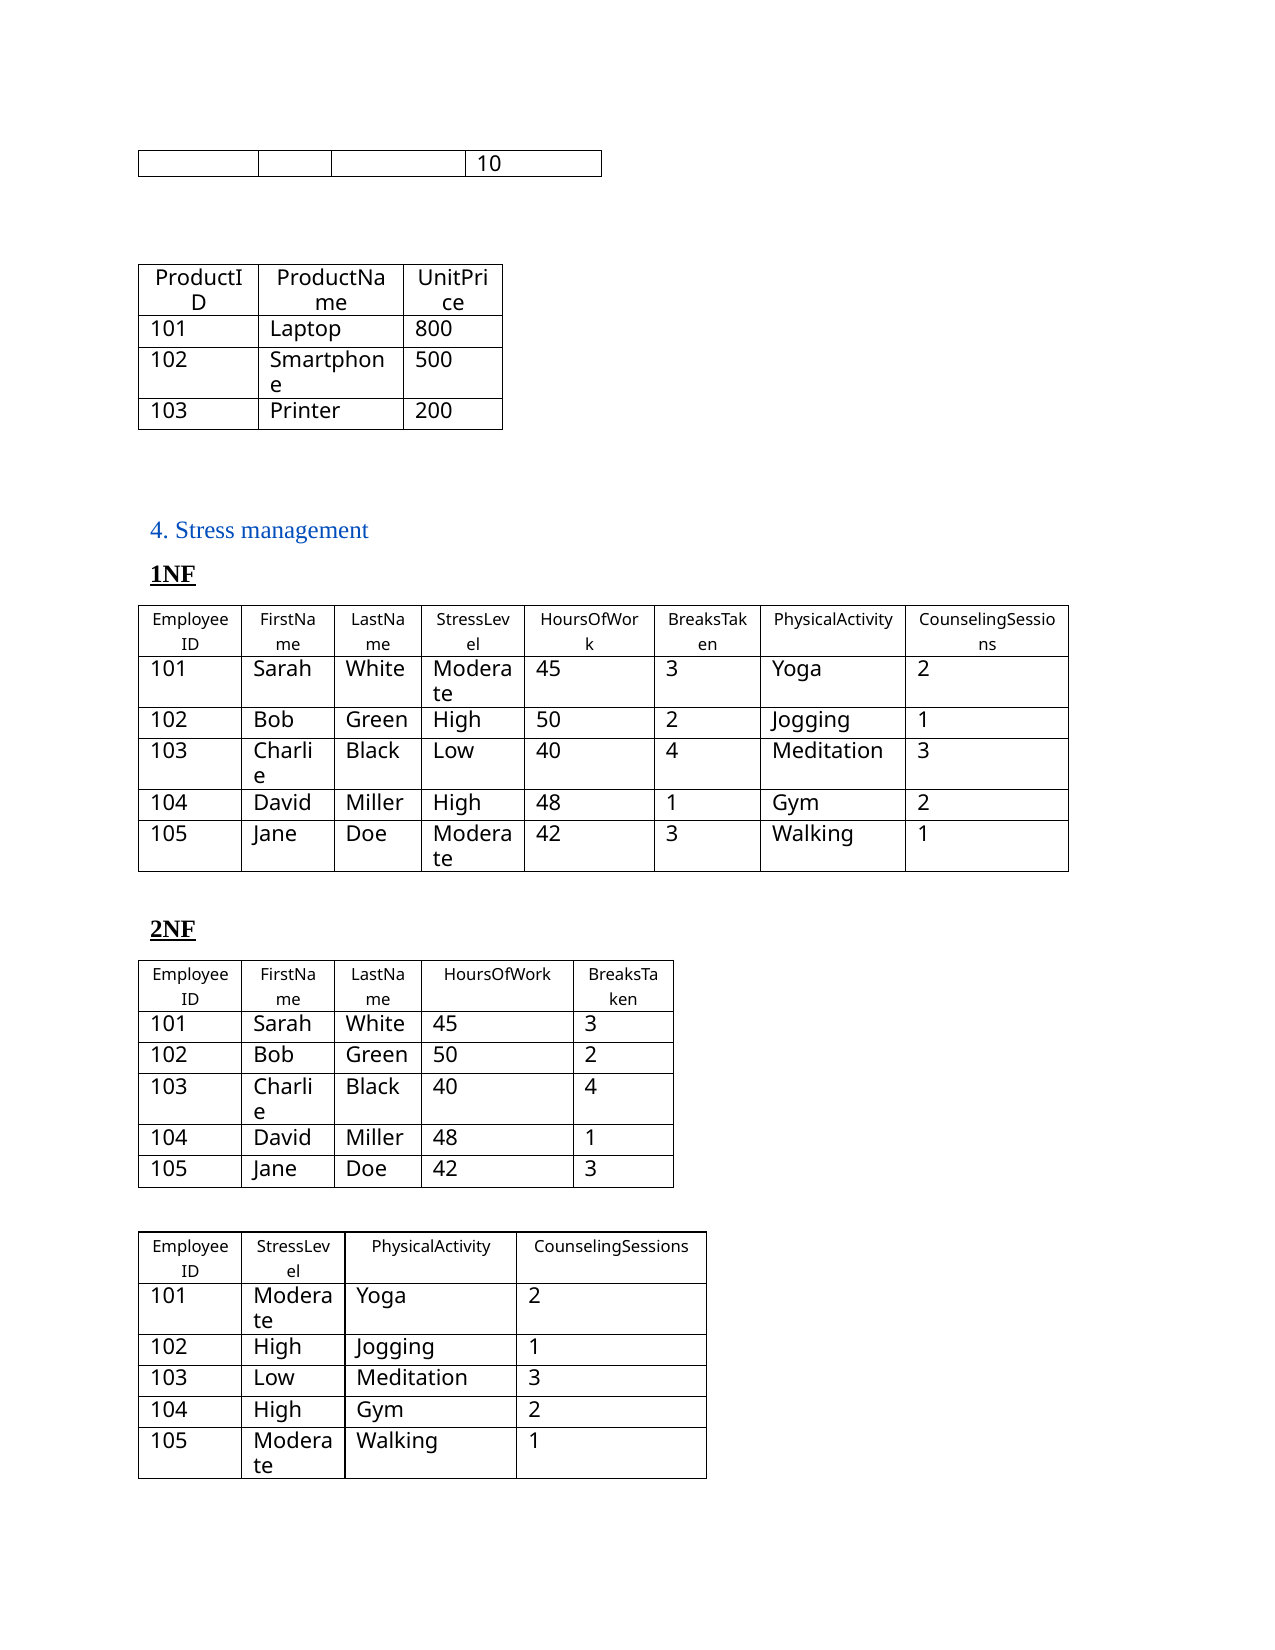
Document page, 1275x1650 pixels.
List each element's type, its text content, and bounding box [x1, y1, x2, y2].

table_cell 105 [139, 1156, 241, 1187]
table_cell 40 [422, 1074, 573, 1124]
table_cell Black [335, 739, 421, 789]
table_header BreaksTaken [574, 961, 673, 1011]
table_header PhysicalActivity [761, 606, 905, 656]
table_header UnitPrice [404, 265, 502, 315]
table_header EmployeeID [139, 606, 241, 656]
table_cell 500 [404, 348, 502, 398]
table_cell High [242, 1335, 344, 1365]
table_cell Walking [346, 1428, 516, 1478]
table_cell Jogging [761, 708, 905, 738]
table_cell Laptop [259, 316, 403, 347]
table_header FirstName [242, 961, 334, 1011]
table_cell David [242, 790, 334, 820]
table_header LastName [335, 606, 421, 656]
table_cell White [335, 657, 421, 707]
table_cell 2 [906, 790, 1068, 820]
table_cell 1 [906, 708, 1068, 738]
table_cell Miller [335, 1125, 421, 1155]
table_cell 1 [906, 821, 1068, 871]
table_cell Gym [761, 790, 905, 820]
table_header StressLevel [422, 606, 524, 656]
table_cell Low [422, 739, 524, 789]
table_cell 105 [139, 1428, 241, 1478]
table_cell High [242, 1397, 344, 1427]
table_cell 3 [574, 1156, 673, 1187]
table_cell 3 [139, 151, 258, 176]
table_header ProductName [259, 265, 403, 315]
table_header CounselingSessions [517, 1233, 706, 1282]
table_cell 1 [655, 790, 760, 820]
table_cell 103 [139, 1366, 241, 1396]
table_cell 104 [139, 1125, 241, 1155]
table_cell Jogging [346, 1335, 516, 1365]
table_cell Moderate [422, 821, 524, 871]
table_cell Meditation [346, 1366, 516, 1396]
table_cell 200 [332, 151, 465, 176]
table_cell Charlie [242, 1074, 334, 1124]
table_cell Jane [242, 1156, 334, 1187]
table_cell 50 [422, 1043, 573, 1073]
table_cell Sarah [242, 1012, 334, 1042]
table_cell Bob [242, 1043, 334, 1073]
table_cell 2 [574, 1043, 673, 1073]
table_header PhysicalActivity [346, 1233, 516, 1282]
table_cell 42 [525, 821, 654, 871]
table_cell 4 [574, 1074, 673, 1124]
table_header BreaksTaken [655, 606, 760, 656]
table_cell 1 [574, 1125, 673, 1155]
table_cell 3 [574, 1012, 673, 1042]
table_cell David [242, 1125, 334, 1155]
table_header CounselingSessions [906, 606, 1068, 656]
table_cell 103 [139, 399, 258, 429]
table_cell 103 [139, 1074, 241, 1124]
table_cell Meditation [761, 739, 905, 789]
table_cell 3 [906, 739, 1068, 789]
table_cell 2022-03-10 [466, 151, 601, 176]
table_cell Yoga [761, 657, 905, 707]
table_cell 103 [139, 739, 241, 789]
table_cell 102 [139, 348, 258, 398]
table_cell 40 [525, 739, 654, 789]
table_cell 3 [655, 821, 760, 871]
table_cell 48 [422, 1125, 573, 1155]
table_cell 50 [525, 708, 654, 738]
table_cell 101 [139, 657, 241, 707]
table_cell 45 [525, 657, 654, 707]
table_cell Low [242, 1366, 344, 1396]
table_cell Gym [346, 1397, 516, 1427]
table_cell 2 [655, 708, 760, 738]
table_cell 105 [139, 821, 241, 871]
text 2NF [150, 916, 1125, 943]
table_header EmployeeID [139, 1233, 241, 1282]
table_cell 4 [655, 739, 760, 789]
table_cell Doe [335, 1156, 421, 1187]
table_cell Moderate [242, 1428, 344, 1478]
table_cell 45 [422, 1012, 573, 1042]
table_cell 102 [139, 1043, 241, 1073]
table_header HoursOfWork [525, 606, 654, 656]
table_cell Moderate [422, 657, 524, 707]
table_cell Green [335, 1043, 421, 1073]
table_cell 104 [139, 790, 241, 820]
table_cell Printer [259, 399, 403, 429]
table_cell Green [335, 708, 421, 738]
table_header HoursOfWork [422, 961, 573, 1011]
table_cell 48 [525, 790, 654, 820]
table_header ProductID [139, 265, 258, 315]
table_cell 102 [139, 1335, 241, 1365]
table_cell 800 [404, 316, 502, 347]
table_header EmployeeID [139, 961, 241, 1011]
table_cell High [422, 790, 524, 820]
table_cell 1 [517, 1335, 706, 1365]
table_cell 200 [404, 399, 502, 429]
table_cell 101 [139, 1012, 241, 1042]
table_cell 104 [139, 1397, 241, 1427]
table_cell Charlie [242, 739, 334, 789]
table_cell 101 [139, 316, 258, 347]
table_cell 101 [139, 1284, 241, 1333]
table_cell Jane [242, 821, 334, 871]
table_cell Smartphone [259, 348, 403, 398]
table_cell 42 [422, 1156, 573, 1187]
table_header FirstName [242, 606, 334, 656]
table_cell 1 [517, 1428, 706, 1478]
table_cell Bob [242, 708, 334, 738]
table_cell 2 [517, 1397, 706, 1427]
table_cell Miller [335, 790, 421, 820]
table_cell 2 [517, 1284, 706, 1333]
table_cell Doe [335, 821, 421, 871]
table_cell 2 [906, 657, 1068, 707]
table_cell White [335, 1012, 421, 1042]
table_cell 3 [655, 657, 760, 707]
text 4. Stress management [150, 517, 1125, 544]
table_header LastName [335, 961, 421, 1011]
text 1NF [150, 561, 1125, 588]
table_cell 102 [139, 708, 241, 738]
table_header StressLevel [242, 1233, 344, 1282]
table_cell Sarah [242, 657, 334, 707]
table_cell Black [335, 1074, 421, 1124]
table_cell Yoga [346, 1284, 516, 1333]
table_cell Moderate [242, 1284, 344, 1333]
table_cell 3 [517, 1366, 706, 1396]
table_cell Walking [761, 821, 905, 871]
table_cell 1 [259, 151, 331, 176]
table_cell High [422, 708, 524, 738]
